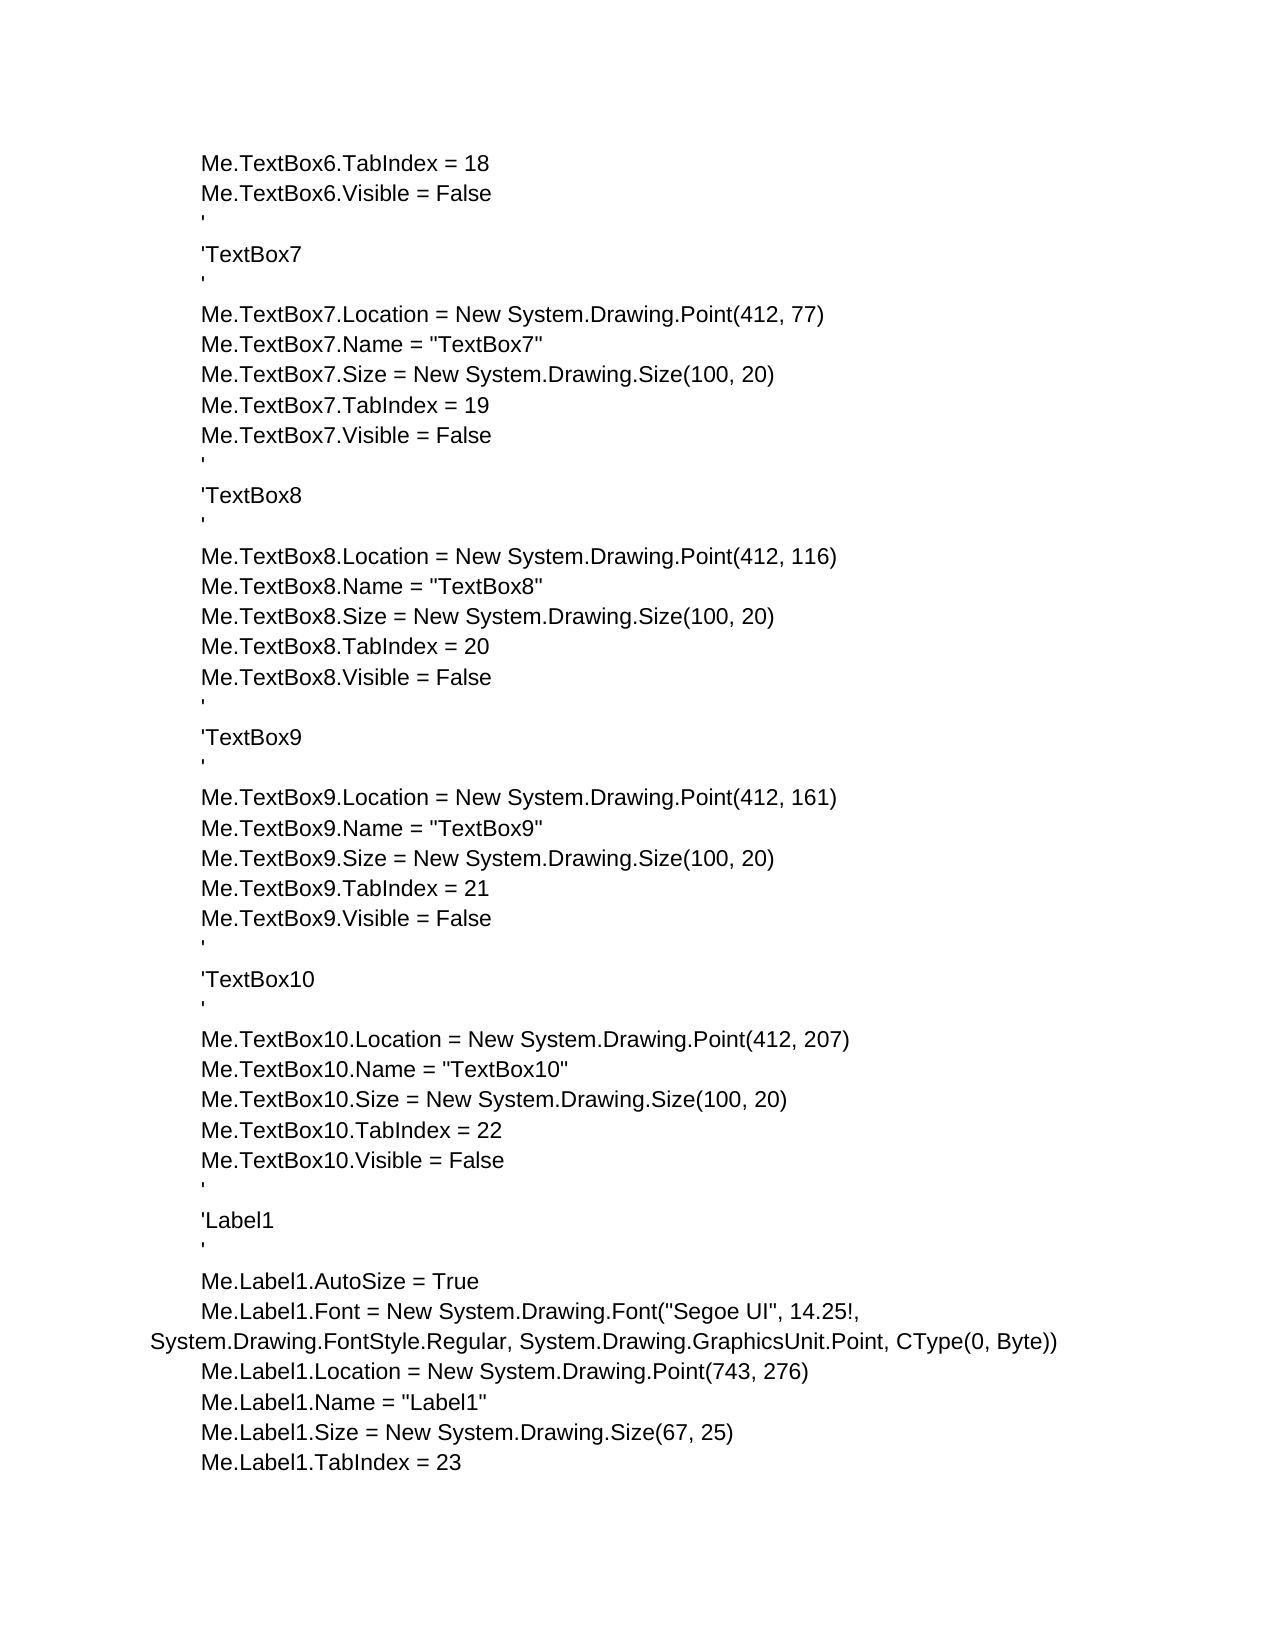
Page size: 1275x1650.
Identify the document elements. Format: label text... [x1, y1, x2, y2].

text Me.TextBox9.Size = New System.Drawing.Size(100, 20) [150, 845, 1125, 871]
text ' [150, 935, 1125, 962]
text 'TextBox8 [150, 482, 1125, 509]
text Me.TextBox9.Visible = False [150, 905, 1125, 932]
text ' [150, 512, 1125, 539]
text Me.TextBox10.Name = "TextBox10" [150, 1056, 1125, 1083]
text Me.TextBox7.Location = New System.Drawing.Point(412, 77) [150, 301, 1125, 327]
text Me.TextBox7.Visible = False [150, 422, 1125, 448]
text Me.TextBox6.Visible = False [150, 180, 1125, 207]
text Me.TextBox9.TabIndex = 21 [150, 875, 1125, 901]
text Me.TextBox7.Size = New System.Drawing.Size(100, 20) [150, 361, 1125, 388]
text Me.TextBox10.Size = New System.Drawing.Size(100, 20) [150, 1086, 1125, 1113]
text Me.TextBox8.Visible = False [150, 663, 1125, 690]
text ' [150, 996, 1125, 1022]
text Me.Label1.AutoSize = True [150, 1268, 1125, 1294]
text Me.TextBox10.TabIndex = 22 [150, 1117, 1125, 1143]
text Me.Label1.Location = New System.Drawing.Point(743, 276) [150, 1358, 1125, 1385]
text Me.TextBox7.TabIndex = 19 [150, 392, 1125, 418]
text 'TextBox10 [150, 966, 1125, 992]
text Me.TextBox8.Size = New System.Drawing.Size(100, 20) [150, 603, 1125, 629]
text ' [150, 452, 1125, 478]
text Me.TextBox8.TabIndex = 20 [150, 633, 1125, 660]
text 'TextBox9 [150, 724, 1125, 750]
text Me.Label1.TabIndex = 23 [150, 1449, 1125, 1475]
text Me.TextBox10.Location = New System.Drawing.Point(412, 207) [150, 1026, 1125, 1052]
text 'Label1 [150, 1207, 1125, 1234]
text Me.Label1.Font = New System.Drawing.Font("Segoe UI", 14.25!, System.Drawing.FontStyle.Regular, System.Drawing.GraphicsUnit.Point, CType(0, Byte)) [150, 1298, 1125, 1354]
text ' [150, 1237, 1125, 1264]
text ' [150, 1177, 1125, 1203]
text Me.Label1.Size = New System.Drawing.Size(67, 25) [150, 1419, 1125, 1445]
text Me.TextBox9.Location = New System.Drawing.Point(412, 161) [150, 784, 1125, 811]
text Me.Label1.Name = "Label1" [150, 1388, 1125, 1415]
text Me.TextBox8.Name = "TextBox8" [150, 573, 1125, 599]
text Me.TextBox8.Location = New System.Drawing.Point(412, 116) [150, 543, 1125, 569]
text Me.TextBox10.Visible = False [150, 1147, 1125, 1173]
text ' [150, 694, 1125, 720]
text Me.TextBox6.TabIndex = 18 [150, 150, 1125, 176]
text ' [150, 754, 1125, 781]
text Me.TextBox9.Name = "TextBox9" [150, 814, 1125, 841]
text ' [150, 210, 1125, 237]
text ' [150, 271, 1125, 297]
text 'TextBox7 [150, 241, 1125, 267]
text Me.TextBox7.Name = "TextBox7" [150, 331, 1125, 358]
